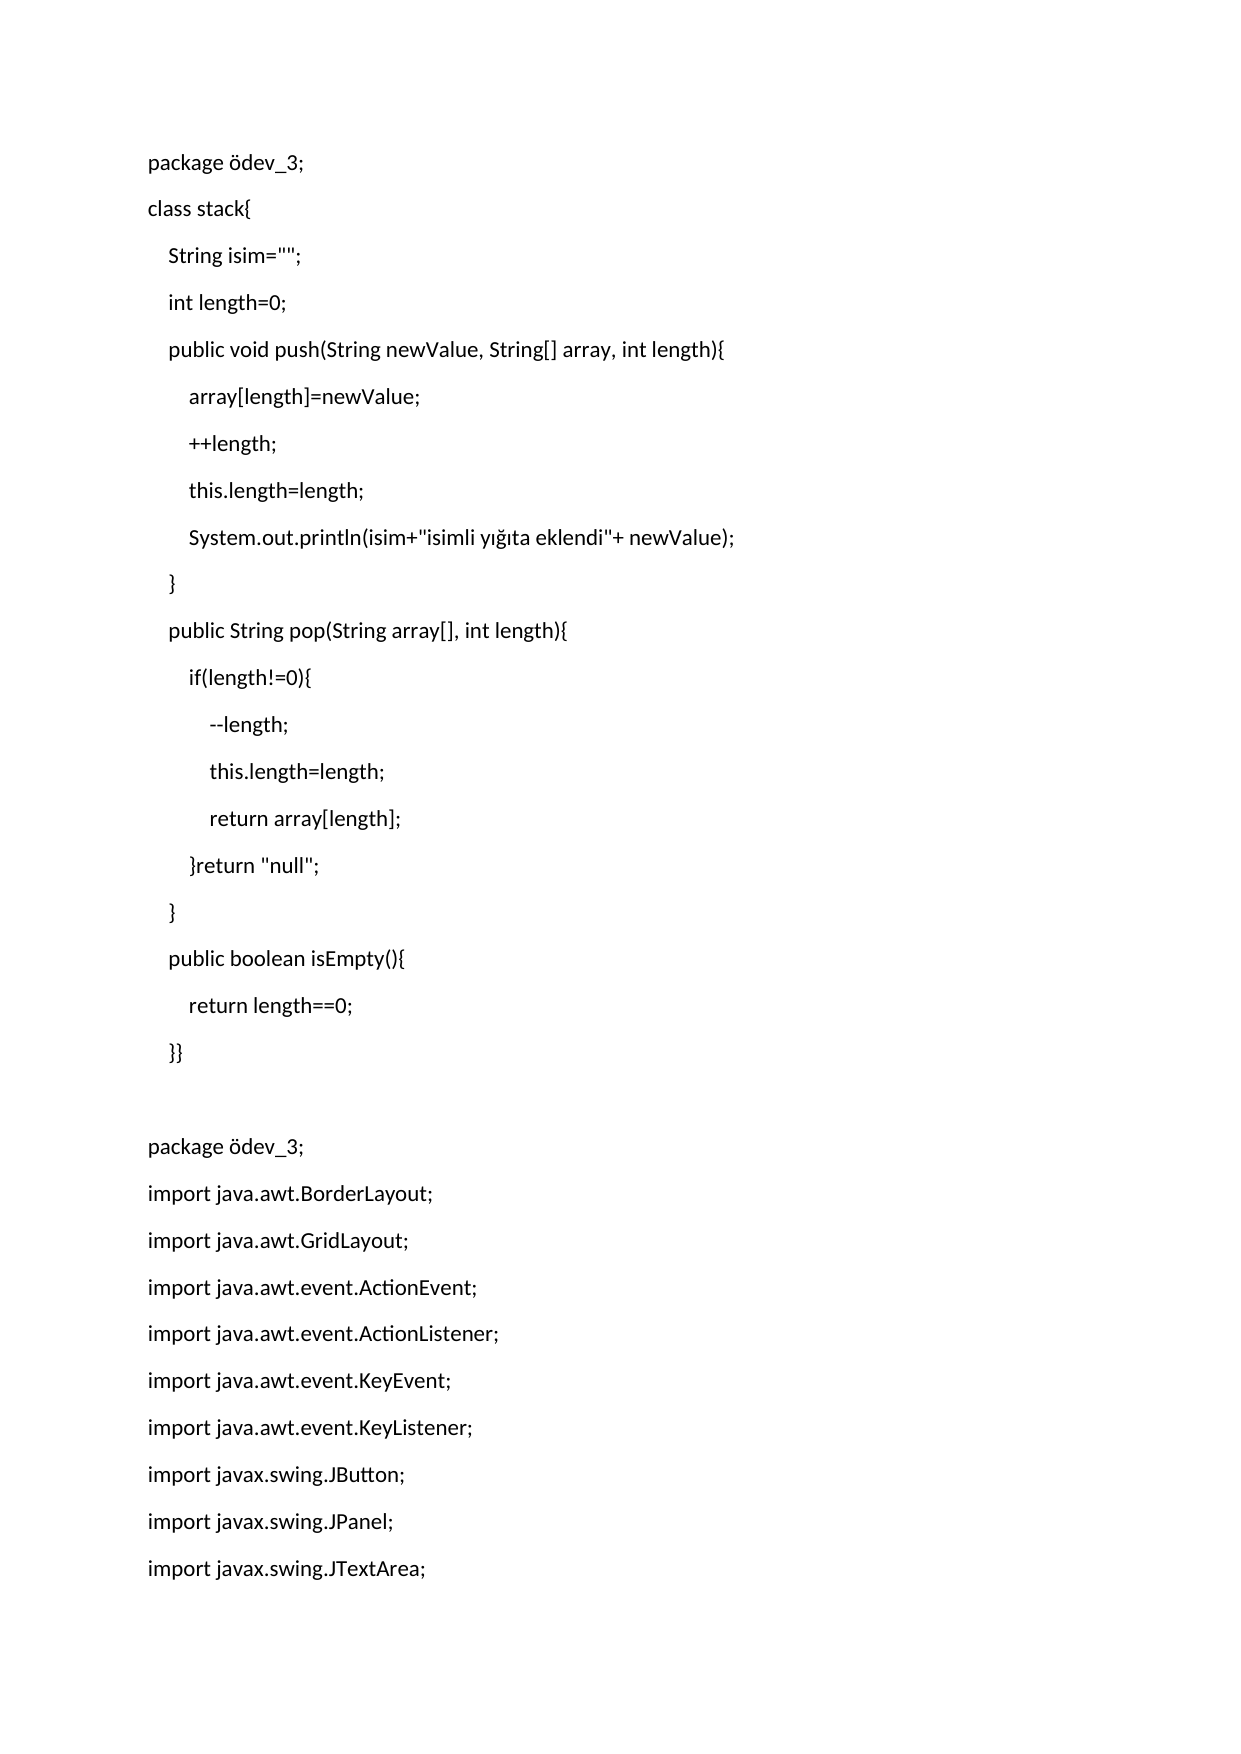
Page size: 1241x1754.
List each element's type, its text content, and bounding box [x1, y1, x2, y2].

text this.length=length; [148, 757, 1093, 785]
text array[length]=newValue; [148, 382, 1093, 410]
text int length=0; [148, 288, 1093, 316]
text public void push(String newValue, String[] array, int length){ [148, 335, 1093, 363]
text public boolean isEmpty(){ [148, 944, 1093, 972]
text this.length=length; [148, 476, 1093, 504]
text return array[length]; [148, 804, 1093, 832]
text } [148, 898, 1093, 926]
text System.out.println(isim+"isimli yığıta eklendi"+ newValue); [148, 523, 1093, 551]
text import java.awt.BorderLayout; [148, 1179, 1093, 1207]
text } [148, 569, 1093, 597]
text }} [148, 1038, 1093, 1066]
text public String pop(String array[], int length){ [148, 616, 1093, 644]
text }return "null"; [148, 851, 1093, 879]
text import java.awt.event.KeyEvent; [148, 1366, 1093, 1394]
text if(length!=0){ [148, 663, 1093, 691]
text package ödev_3; [148, 1132, 1093, 1160]
text import java.awt.event.ActionListener; [148, 1319, 1093, 1347]
text import javax.swing.JButton; [148, 1460, 1093, 1488]
text import java.awt.event.ActionEvent; [148, 1273, 1093, 1301]
text return length==0; [148, 991, 1093, 1019]
text import javax.swing.JPanel; [148, 1507, 1093, 1535]
text ++length; [148, 429, 1093, 457]
text import java.awt.GridLayout; [148, 1226, 1093, 1254]
text package ödev_3; [148, 148, 1093, 176]
text String isim=""; [148, 241, 1093, 269]
text --length; [148, 710, 1093, 738]
text import javax.swing.JTextArea; [148, 1554, 1093, 1582]
text class stack{ [148, 194, 1093, 222]
text import java.awt.event.KeyListener; [148, 1413, 1093, 1441]
